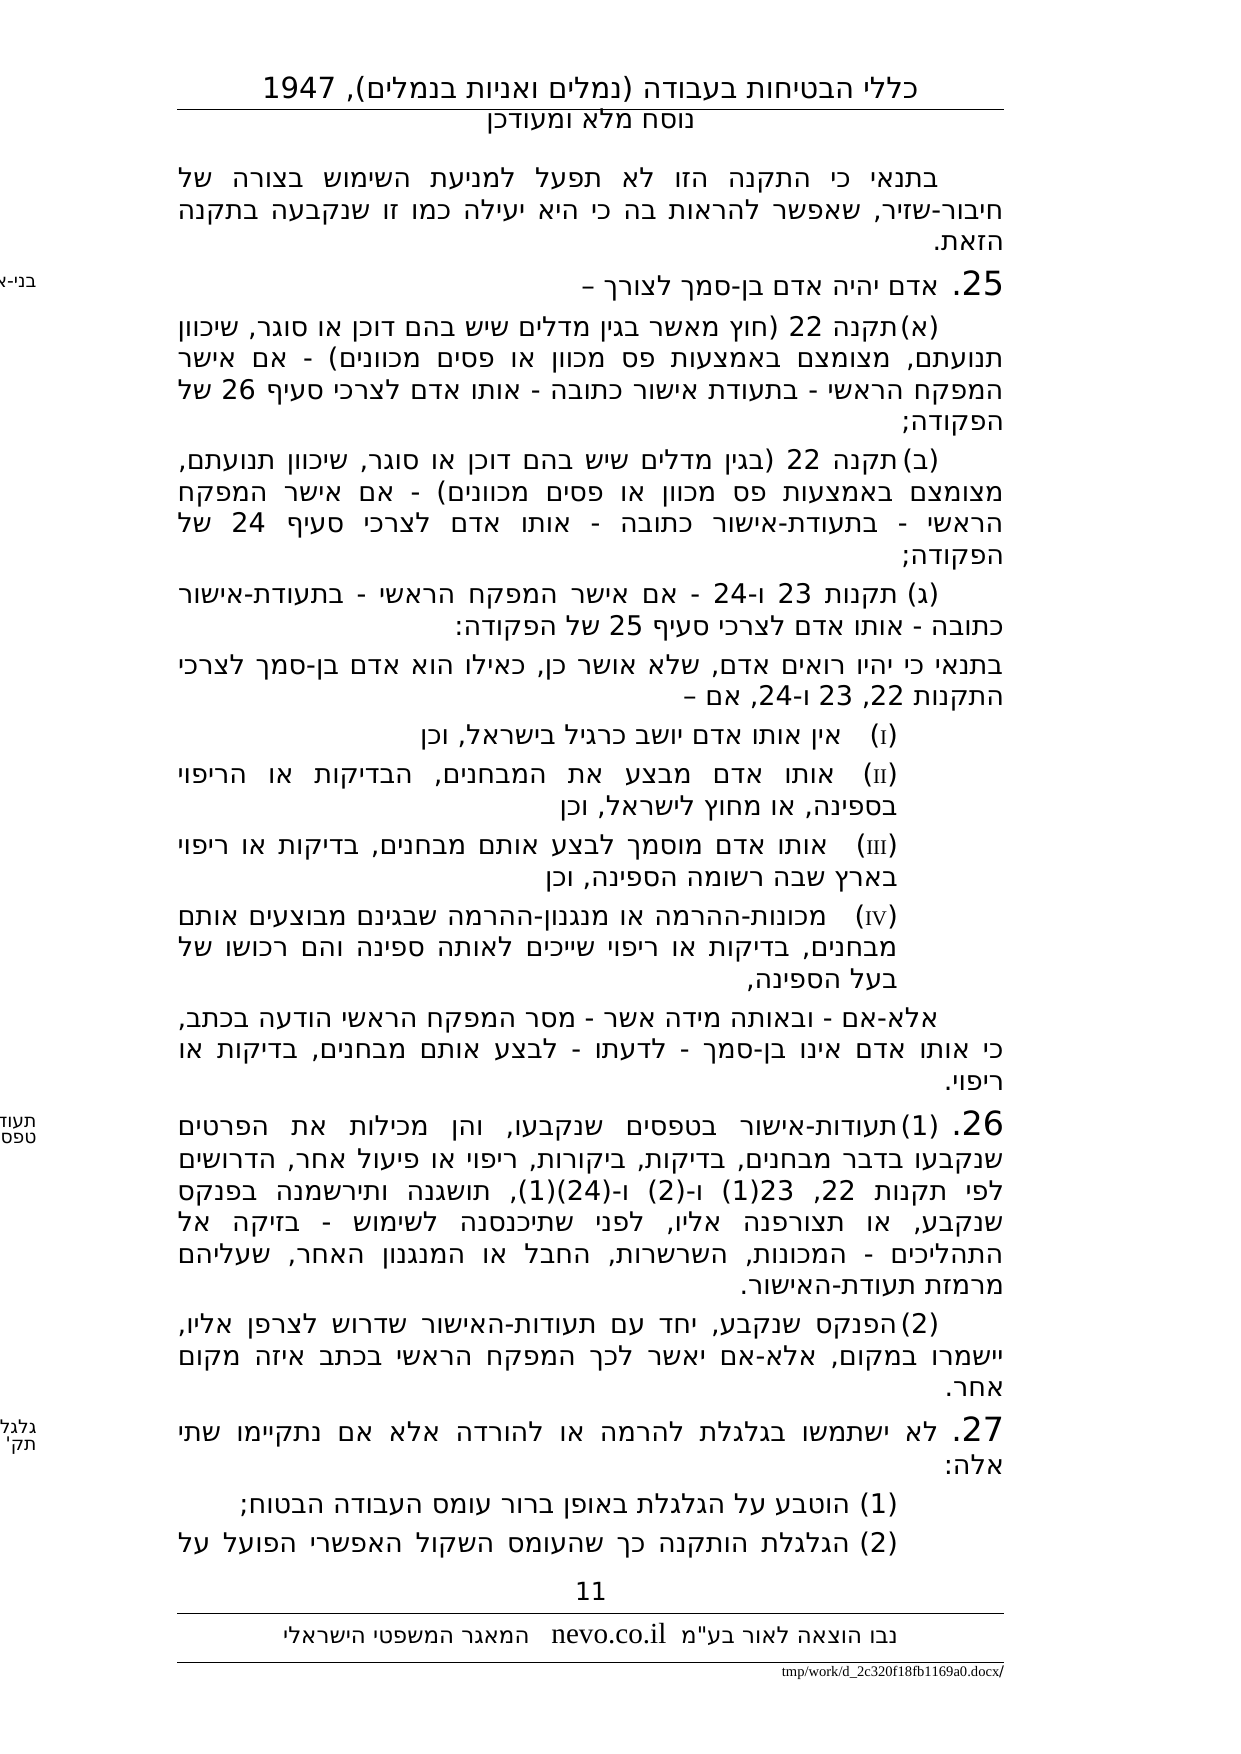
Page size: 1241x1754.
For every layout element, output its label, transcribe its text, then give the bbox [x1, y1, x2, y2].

text 26. (1) תעודות-אישור בטפסים שנקבעו, והן מכילות את הפרטים שנקבעו בדבר מבחנים, בדיקות, ביקורות, ריפוי או פיעול אחר, הדרושים לפי תקנות 22, 23(1) ו-(2) ו-(24)(1), תושגנה ותירשמנה בפנקס שנקבע, או תצורפנה אליו, לפני שתיכנסנה לשימוש - בזיקה אל התהליכים - המכונות, השרשרות, החבל או המנגנון האחר, שעליהם מרמזת תעודת-האישור. [177, 1104, 1004, 1301]
text (ג) תקנות 23 ו-24 - אם אישר המפקח הראשי - בתעודת-אישור כתובה - אותו אדם לצרכי סעיף 25 של הפקודה: [177, 578, 1004, 642]
text (II) אותו אדם מבצע את המבחנים, הבדיקות או הריפוי בספינה, או מחוץ לישראל, וכן [177, 759, 898, 822]
text (1) הוטבע על הגלגלת באופן ברור עומס העבודה הבטוח; [177, 1489, 898, 1520]
text (2) הפנקס שנקבע, יחד עם תעודות-האישור שדרוש לצרפן אליו, יישמרו במקום, אלא-אם יאשר לכך המפקח הראשי בכתב איזה מקום אחר. [177, 1308, 1004, 1403]
text (IV) מכונות-ההרמה או מנגנון-ההרמה שבגינם מבוצעים אותם מבחנים, בדיקות או ריפוי שייכים לאותה ספינה והם רכושו של בעל הספינה, [177, 900, 898, 995]
text בתנאי כי התקנה הזו לא תפעל למניעת השימוש בצורה של חיבור-שזיר, שאפשר להראות בה כי היא יעילה כמו זו שנקבעה בתקנה הזאת. [177, 162, 1004, 257]
text בתנאי כי יהיו רואים אדם, שלא אושר כן, כאילו הוא אדם בן-סמך לצרכי התקנות 22, 23 ו-24, אם – [177, 649, 1004, 712]
text (III) אותו אדם מוסמך לבצע אותם מבחנים, בדיקות או ריפוי בארץ שבה רשומה הספינה, וכן [177, 829, 898, 892]
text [177, 1528, 898, 1559]
text (ב) תקנה 22 (בגין מדלים שיש בהם דוכן או סוגר, שיכוון תנועתם, מצומצם באמצעות פס מכוון או פסים מכוונים) - אם אישר המפקח הראשי - בתעודת-אישור כתובה - אותו אדם לצרכי סעיף 24 של הפקודה; [177, 445, 1004, 571]
text 25. אדם יהיה אדם בן-סמך לצורך – [177, 264, 1004, 303]
text 27. לא ישתמשו בגלגלת להרמה או להורדה אלא אם נתקיימו שתי אלה: [177, 1411, 1004, 1481]
text (I) אין אותו אדם יושב כרגיל בישראל, וכן [177, 720, 898, 751]
text אלא-אם - ובאותה מידה אשר - מסר המפקח הראשי הודעה בכתב, כי אותו אדם אינו בן-סמך - לדעתו - לבצע אותם מבחנים, בדיקות או ריפוי. [177, 1002, 1004, 1097]
text (א) תקנה 22 (חוץ מאשר בגין מדלים שיש בהם דוכן או סוגר, שיכוון תנועתם, מצומצם באמצעות פס מכוון או פסים מכוונים) - אם אישר המפקח הראשי - בתעודת אישור כתובה - אותו אדם לצרכי סעיף 26 של הפקודה; [177, 311, 1004, 437]
